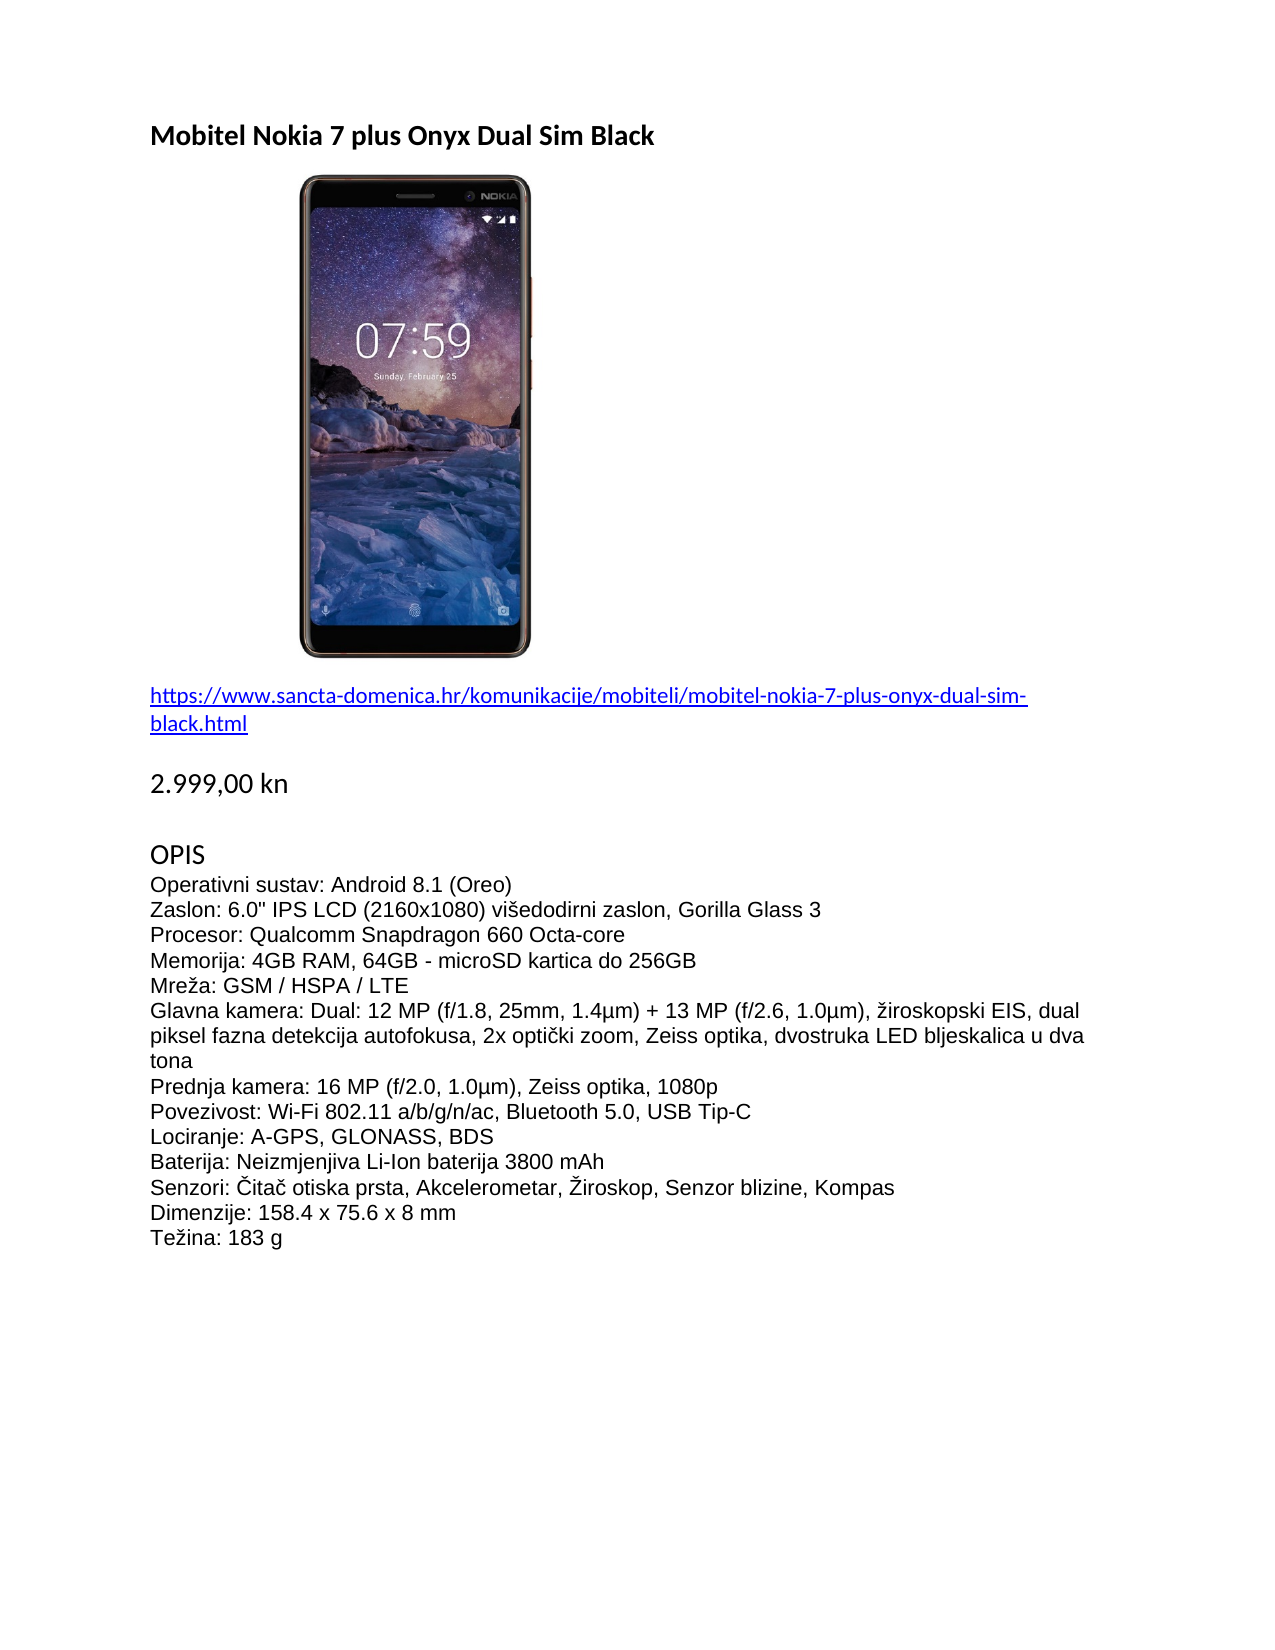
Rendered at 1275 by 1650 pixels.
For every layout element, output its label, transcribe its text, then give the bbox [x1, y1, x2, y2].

text OPIS [150, 836, 1125, 872]
picture [150, 152, 679, 681]
text Operativni sustav: Android 8.1 (Oreo) Zaslon: 6.0" IPS LCD (2160x1080) višedodirni zaslon, Gorilla Glass 3 Procesor: Qualcomm Snapdragon 660 Octa-core Memorija: 4GB RAM, 64GB - microSD kartica do 256GB Mreža: GSM / HSPA / LTE Glavna kamera: Dual: 12 MP (f/1.8, 25mm, 1.4µm) + 13 MP (f/2.6, 1.0µm), žiroskopski EIS, dual piksel fazna detekcija autofokusa, 2x optički zoom, Zeiss optika, dvostruka LED bljeskalica u dva tona Prednja kamera: 16 MP (f/2.0, 1.0µm), Zeiss optika, 1080p Povezivost: Wi-Fi 802.11 a/b/g/n/ac, Bluetooth 5.0, USB Tip-C Lociranje: A-GPS, GLONASS, BDS Baterija: Neizmjenjiva Li-Ion baterija 3800 mAh Senzori: Čitač otiska prsta, Akcelerometar, Žiroskop, Senzor blizine, Kompas Dimenzije: 158.4 x 75.6 x 8 mm Težina: 183 g [150, 872, 1125, 1250]
text 2.999,00 kn [150, 765, 1125, 801]
text Mobitel Nokia 7 plus Onyx Dual Sim Black [150, 117, 1125, 152]
text https://www.sancta-domenica.hr/komunikacije/mobiteli/mobitel-nokia-7-plus-onyx-dual-sim-black.html [150, 681, 1125, 737]
